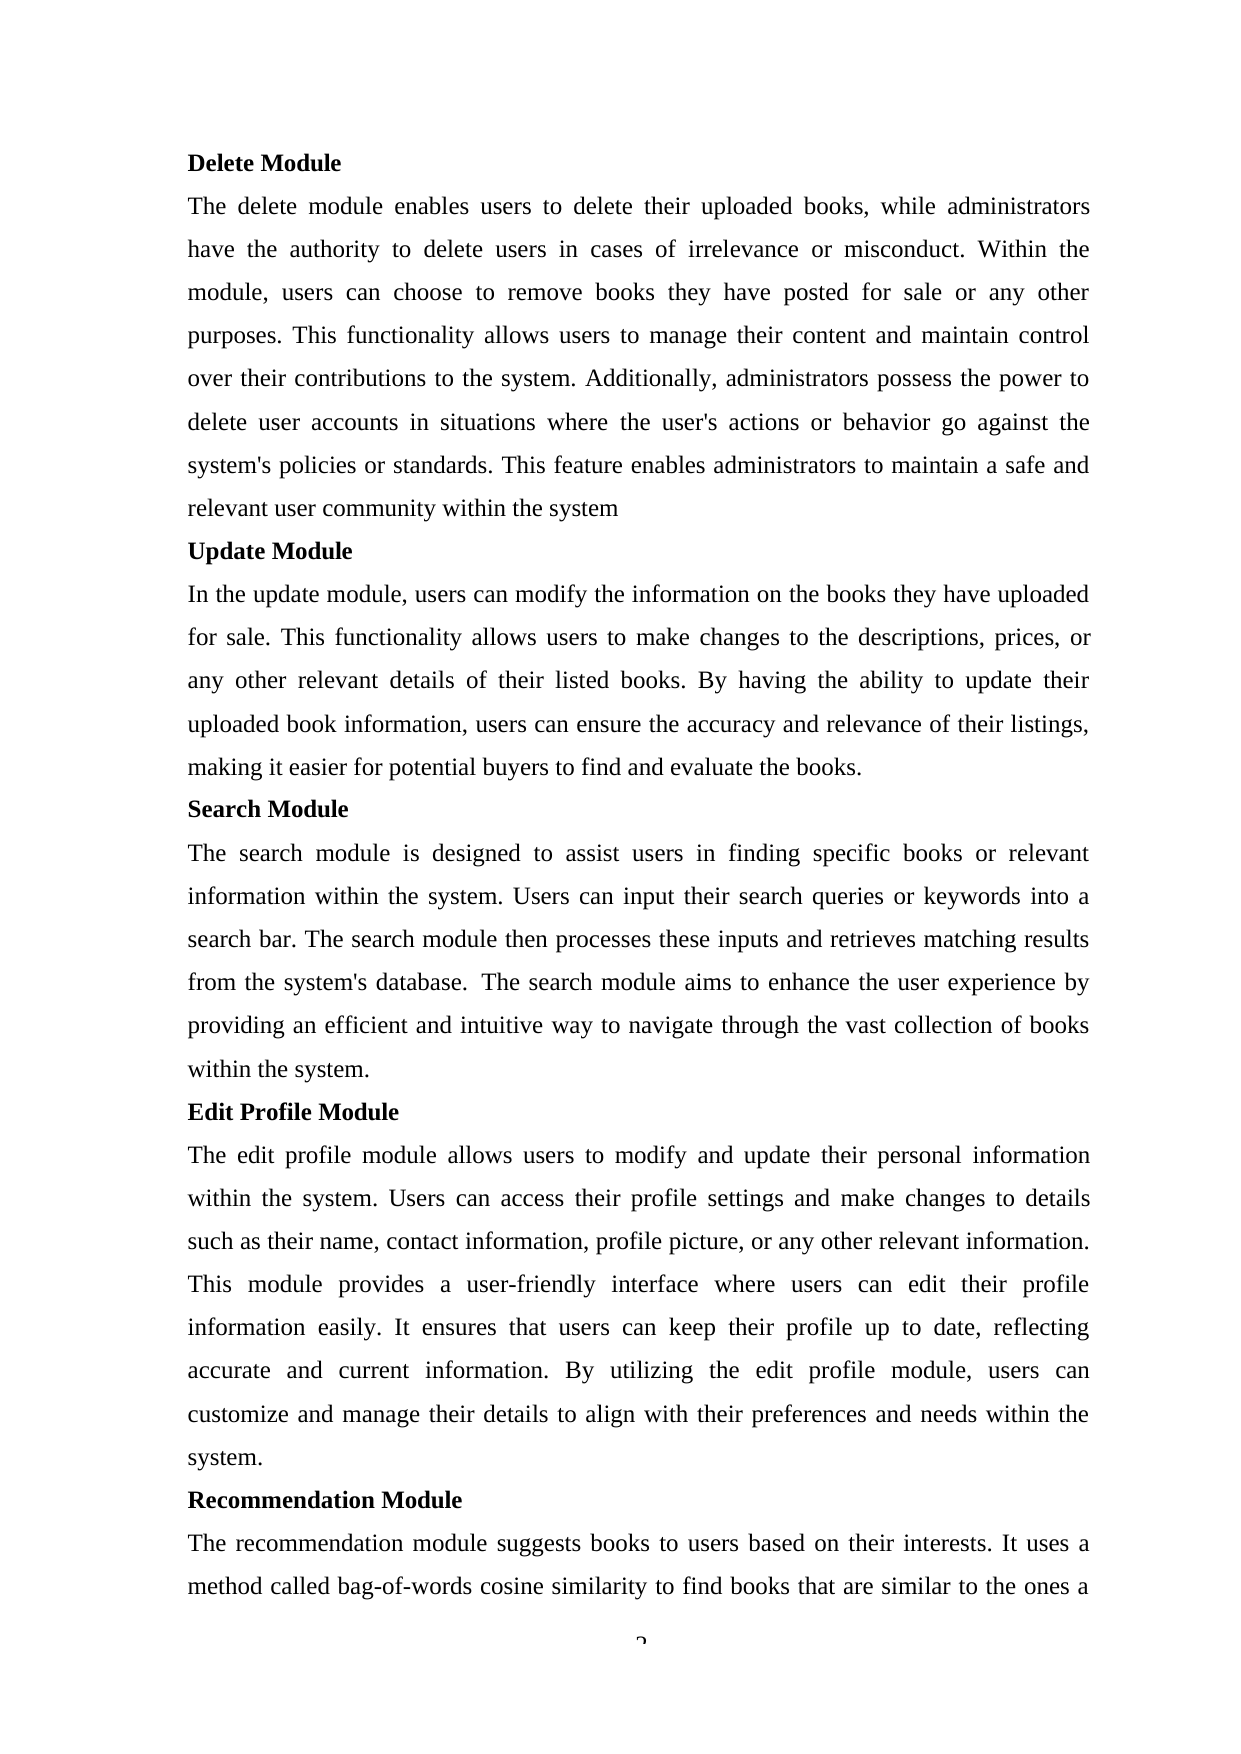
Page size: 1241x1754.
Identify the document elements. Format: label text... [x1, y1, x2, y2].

text The edit profile module allows users to modify and update their personal information within the system. Users can access their profile settings and make changes to details such as their name, contact information, profile picture, or any other relevant information. This module provides a user-friendly interface where users can edit their profile information easily. It ensures that users can keep their profile up to date, reflecting accurate and current information. By utilizing the edit profile module, users can customize and manage their details to align with their preferences and needs within the system. [187, 1140, 1091, 1471]
text In the update module, users can modify the information on the books they have uploaded for sale. This functionality allows users to make changes to the descriptions, prices, or any other relevant details of their listed books. By having the ability to update their uploaded book information, users can ensure the accuracy and relevance of their listings, making it easier for potential buyers to find and evaluate the books. [187, 579, 1090, 781]
text The search module is designed to assist users in finding specific books or relevant information within the system. Users can input their search queries or keywords into a search bar. The search module then processes these inputs and retrieves matching results from the system's database. The search module aims to enhance the user experience by providing an efficient and intuitive way to navigate through the vast collection of books within the system. [187, 838, 1090, 1082]
subtitle Edit Profile Module [187, 1097, 1103, 1126]
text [187, 1528, 1090, 1600]
subtitle Recommendation Module [187, 1485, 1103, 1514]
subtitle Search Module [187, 795, 1103, 824]
subtitle Delete Module [187, 148, 1103, 177]
subtitle Update Module [187, 536, 1103, 565]
text The delete module enables users to delete their uploaded books, while administrators have the authority to delete users in cases of irrelevance or misconduct. Within the module, users can choose to remove books they have posted for sale or any other purposes. This functionality allows users to manage their content and maintain control over their contributions to the system. Additionally, administrators possess the power to delete user accounts in situations where the user's actions or behavior go against the system's policies or standards. This feature enables administrators to maintain a safe and relevant user community within the system [187, 191, 1091, 522]
